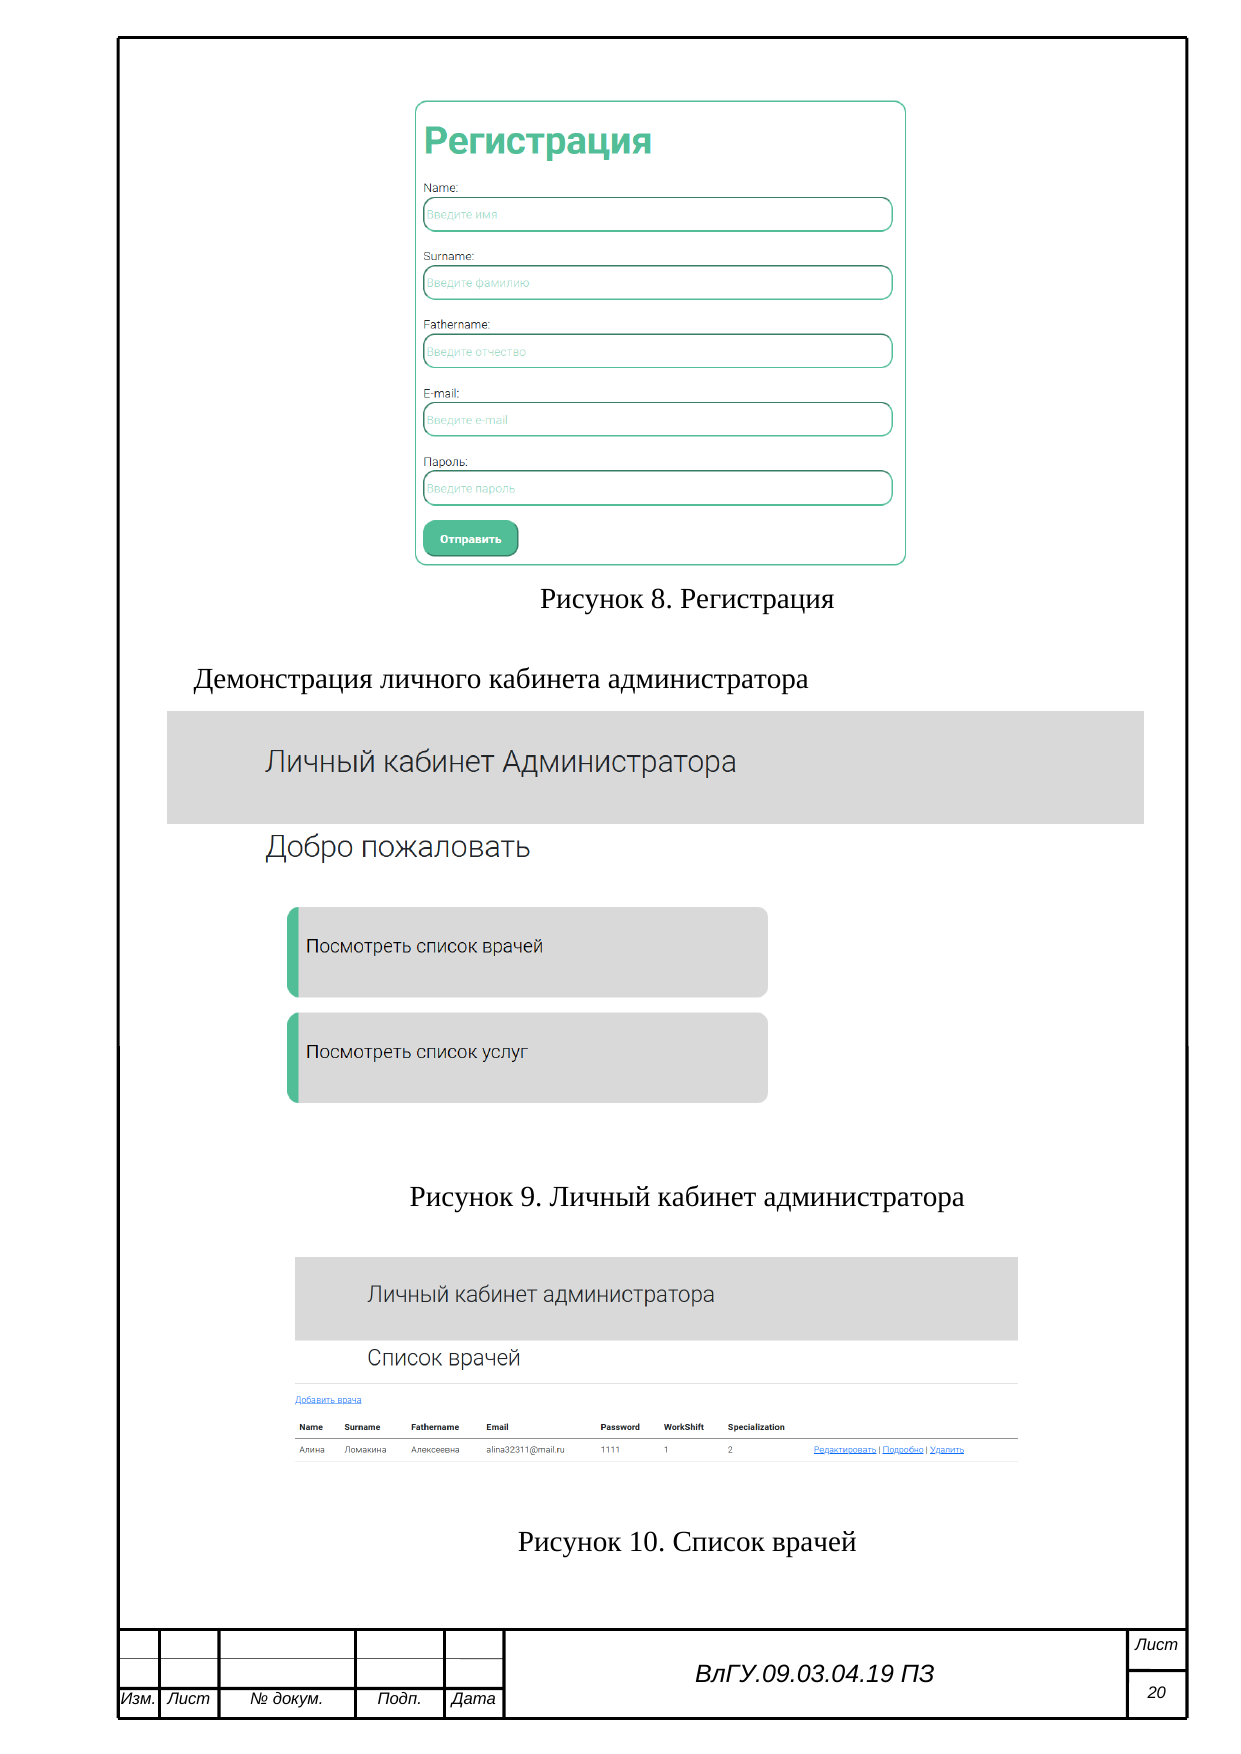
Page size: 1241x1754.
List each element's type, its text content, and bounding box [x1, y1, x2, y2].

text Рисунок 10. Список врачей [148, 1524, 1181, 1558]
picture [294, 1257, 1019, 1525]
text Рисунок 9. Личный кабинет администратора [148, 1179, 1181, 1212]
text Демонстрация личного кабинета администратора [148, 661, 1181, 694]
text Рисунок 8. Регистрация [148, 582, 1181, 615]
picture [167, 711, 1146, 1179]
picture [395, 87, 917, 582]
